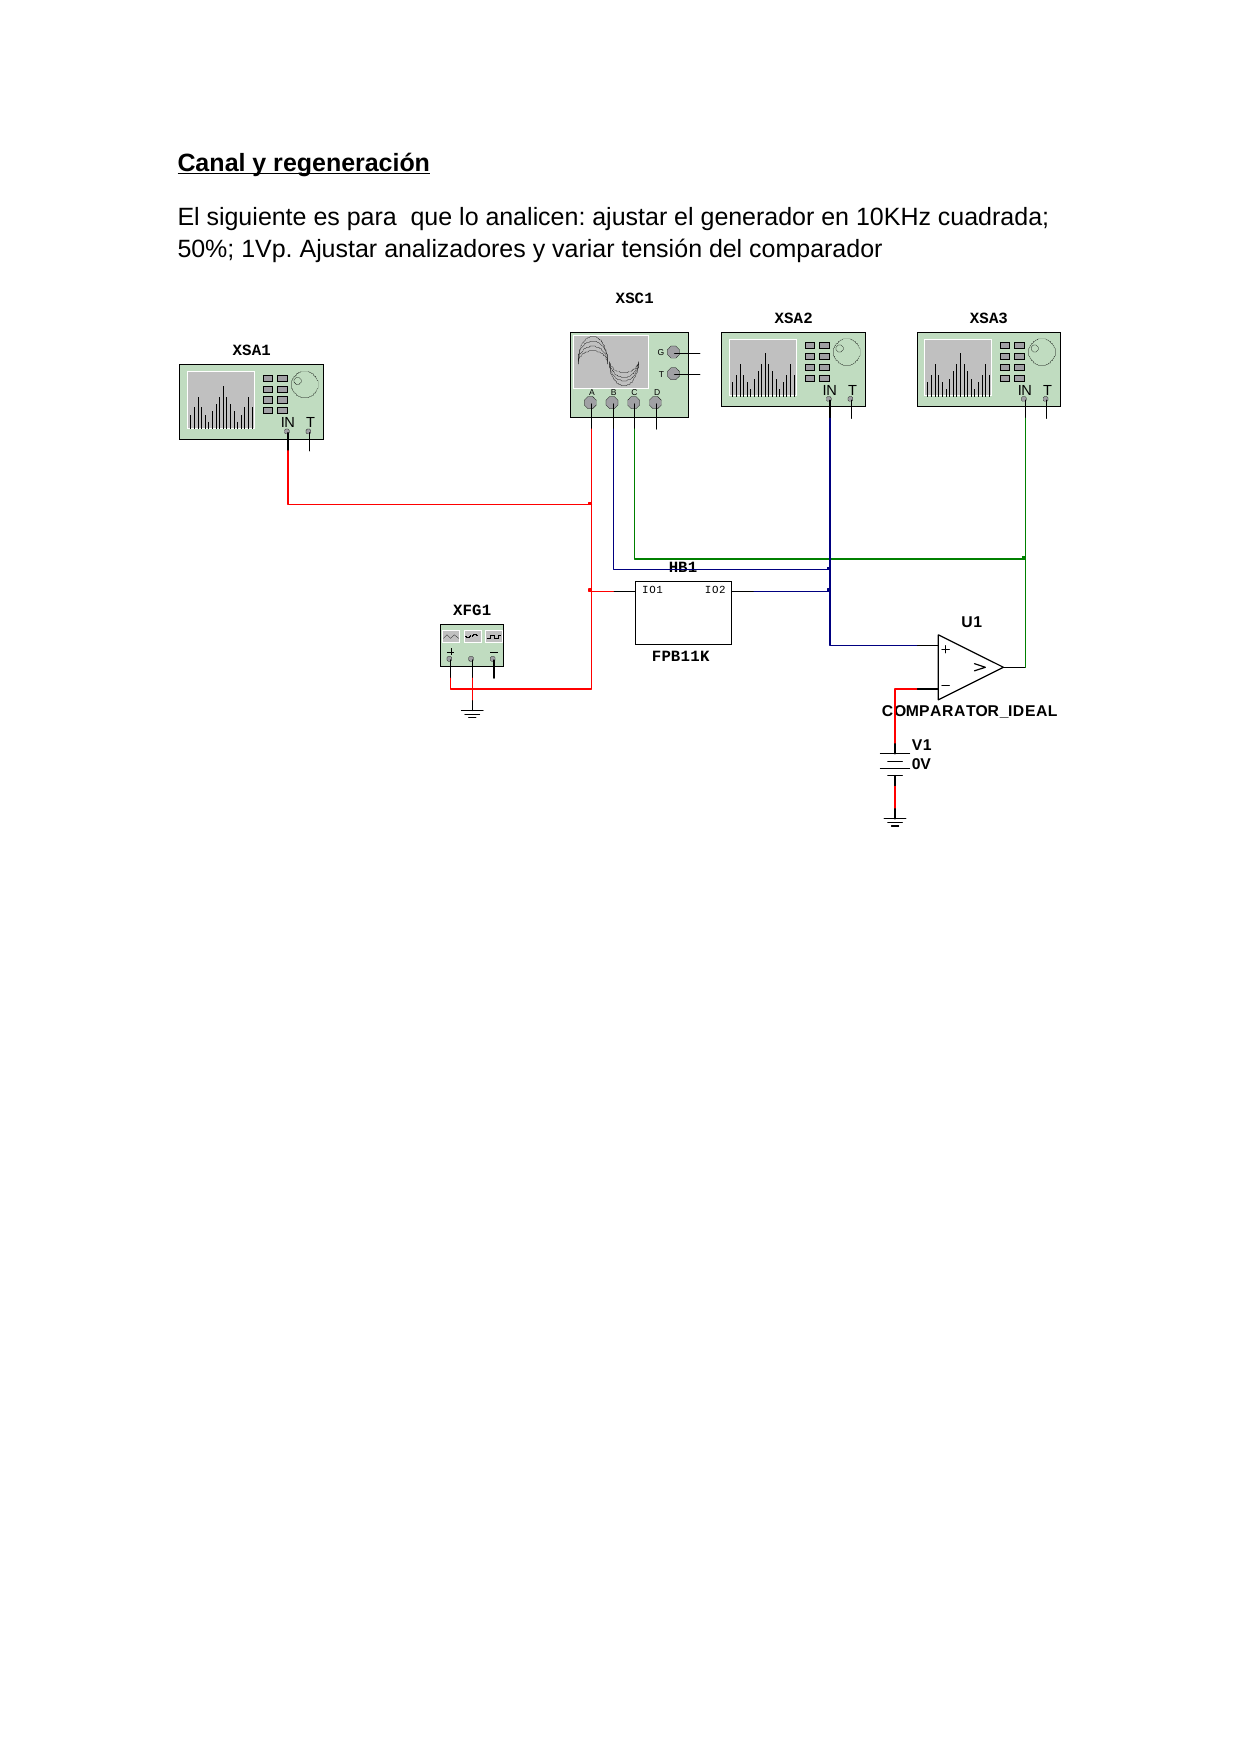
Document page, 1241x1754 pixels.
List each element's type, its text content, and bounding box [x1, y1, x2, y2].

text El siguiente es para que lo analicen: ajustar el generador en 10KHz cuadrada; 50%; 1Vp. Ajustar analizadores y variar tensión del comparador [177, 201, 1063, 263]
text Canal y regeneración [177, 148, 1063, 176]
